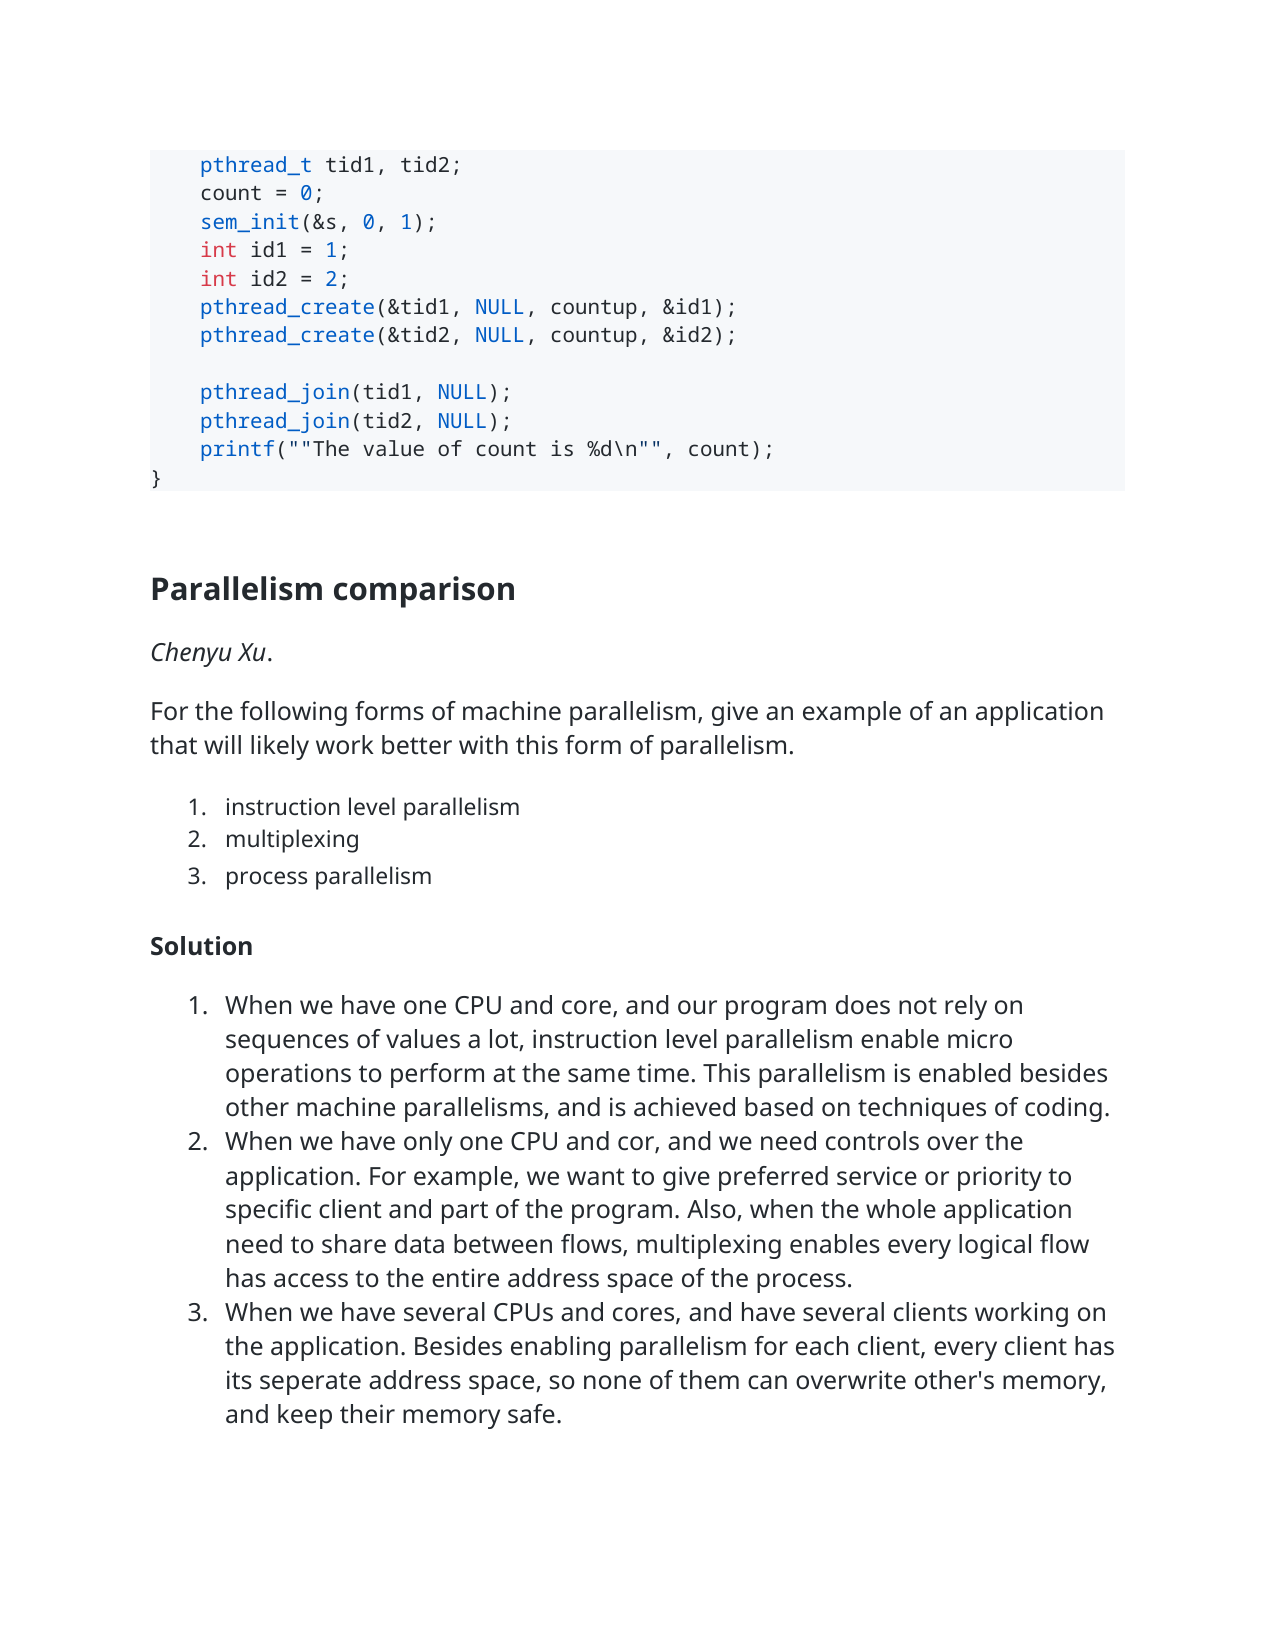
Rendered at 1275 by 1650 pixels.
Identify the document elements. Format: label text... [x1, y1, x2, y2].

text pthread_join(tid2, NULL); [150, 406, 1125, 434]
list multiplexing [187, 822, 1125, 854]
text sem_init(&s, 0, 1); [150, 207, 1125, 235]
text printf(""The value of count is %d\n"", count); [150, 434, 1125, 463]
text int id2 = 2; [150, 264, 1125, 292]
text Chenyu Xu. [150, 635, 1125, 669]
list process parallelism [187, 860, 1125, 891]
text pthread_create(&tid2, NULL, countup, &id2); [150, 321, 1125, 349]
text pthread_create(&tid1, NULL, countup, &id1); [150, 292, 1125, 321]
text } [150, 463, 1125, 491]
list When we have only one CPU and cor, and we need controls over the application. For example, we want to give preferred service or priority to specific client and part of the program. Also, when the whole application need to share data between flows, multiplexing enables every logical flow has access to the entire address space of the process. [187, 1124, 1125, 1294]
subtitle Solution [150, 929, 1125, 963]
text int id1 = 1; [150, 235, 1125, 264]
list instruction level parallelism [187, 791, 1125, 822]
text pthread_join(tid1, NULL); [150, 377, 1125, 406]
text pthread_t tid1, tid2; [150, 150, 1125, 178]
text count = 0; [150, 178, 1125, 207]
text For the following forms of machine parallelism, give an example of an application that will likely work better with this form of parallelism. [150, 694, 1125, 762]
list When we have one CPU and core, and our program does not rely on sequences of values a lot, instruction level parallelism enable micro operations to perform at the same time. This parallelism is enabled besides other machine parallelisms, and is achieved based on techniques of coding. [187, 988, 1125, 1124]
subtitle Parallelism comparison [150, 567, 1125, 610]
list When we have several CPUs and cores, and have several clients working on the application. Besides enabling parallelism for each client, every client has its seperate address space, so none of them can overwrite other's memory, and keep their memory safe. [187, 1294, 1125, 1431]
